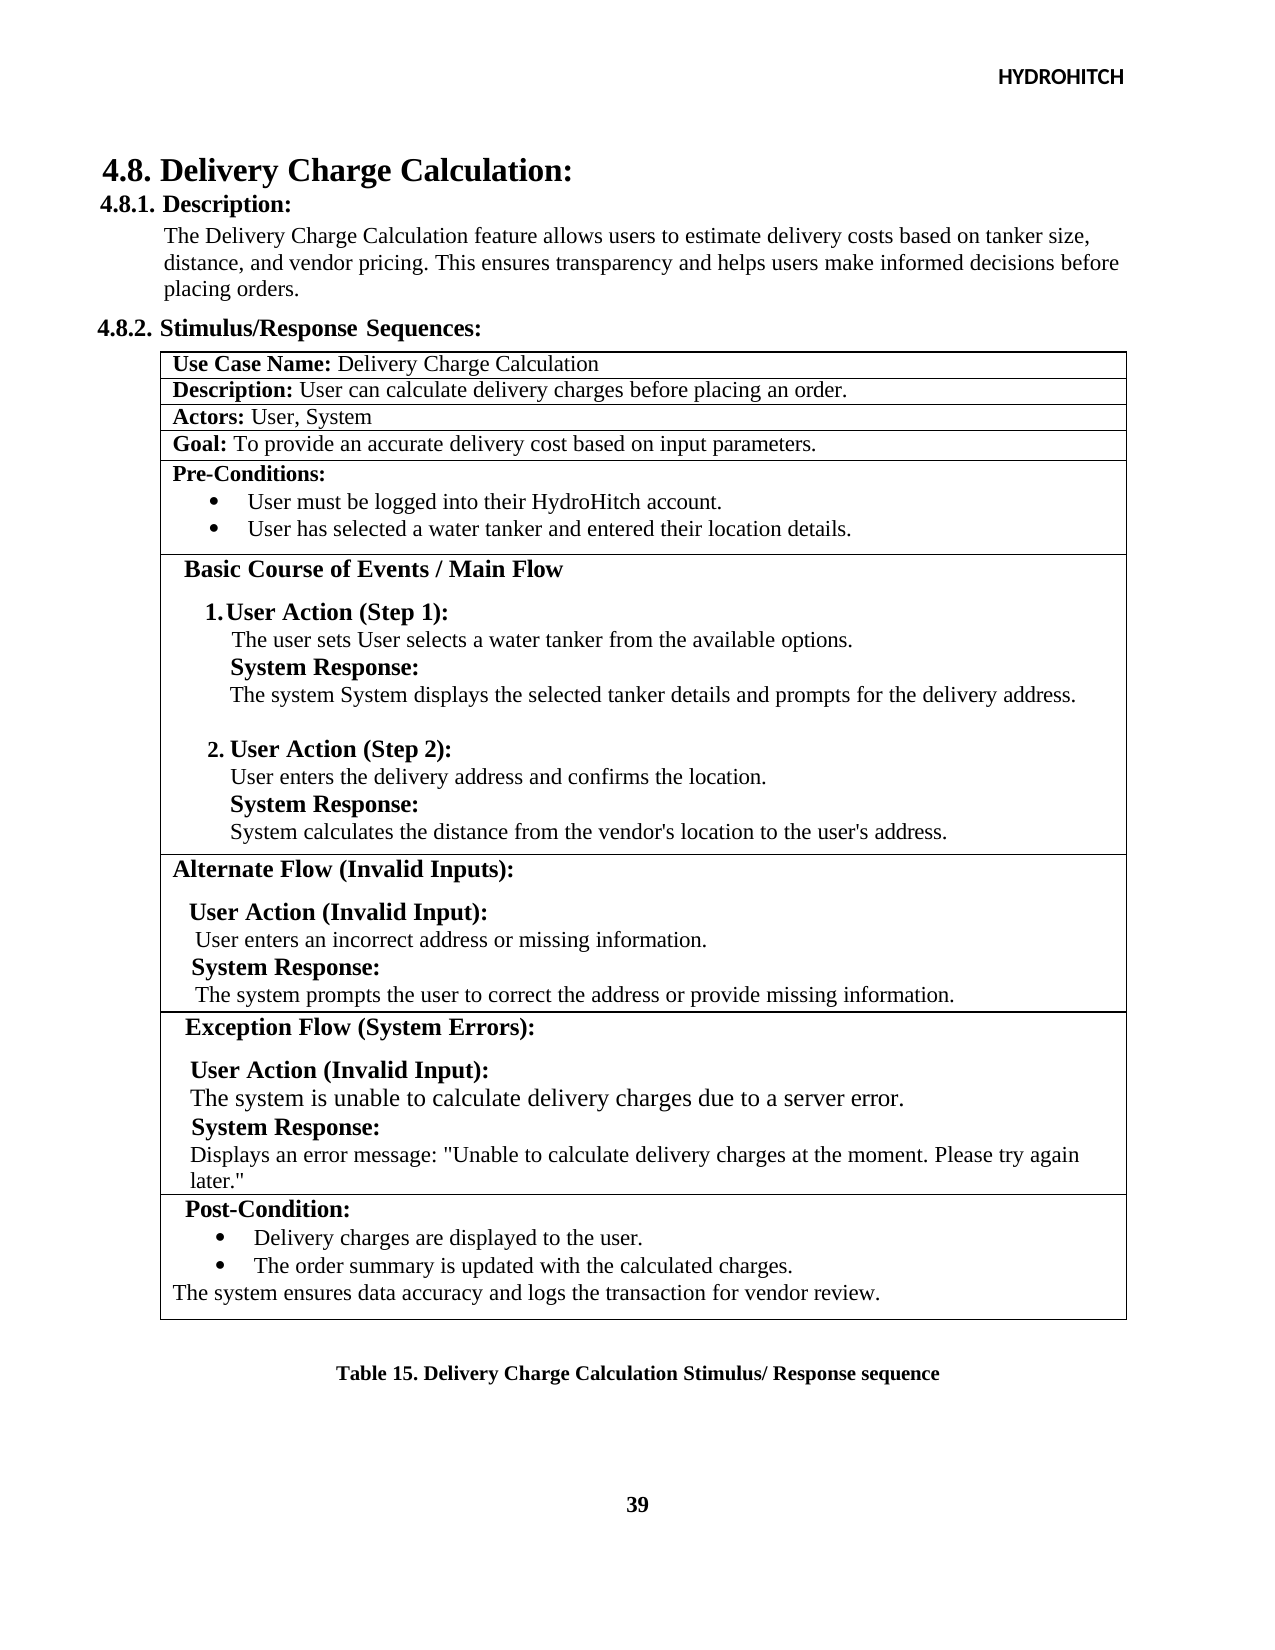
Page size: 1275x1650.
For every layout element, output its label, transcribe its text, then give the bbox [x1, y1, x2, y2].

table_cell Basic Course of Events / Main Flow User Action (Step 1): The user sets User selects a water tanker from the available options. System Response: The system System displays the selected tanker details and prompts for the delivery address. User Action (Step 2): User enters the delivery address and confirms the location. System Response: System calculates the distance from the vendor's location to the user's address. [161, 555, 1126, 854]
table_cell Post-Condition: Delivery charges are displayed to the user. The order summary is updated with the calculated charges. The system ensures data accuracy and logs the transaction for vendor review. [161, 1195, 1126, 1318]
table_cell Pre-Conditions: User must be logged into their HydroHitch account. User has selected a water tanker and entered their location details. [161, 461, 1126, 554]
table_cell Alternate Flow (Invalid Inputs): User Action (Invalid Input): User enters an incorrect address or missing information. System Response: The system prompts the user to correct the address or provide missing information. [161, 855, 1126, 1011]
subtitle Description: [100, 189, 1275, 218]
table_cell Actors: User, System [161, 405, 1126, 430]
text Table 15. Delivery Charge Calculation Stimulus/ Response sequence [272, 1361, 1004, 1385]
text The Delivery Charge Calculation feature allows users to estimate delivery costs based on tanker size, distance, and vendor pricing. This ensures transparency and helps users make informed decisions before placing orders. [163, 222, 1162, 301]
table_cell Description: User can calculate delivery charges before placing an order. [161, 379, 1126, 404]
table_cell Exception Flow (System Errors): User Action (Invalid Input): The system is unable to calculate delivery charges due to a server error. System Response: Displays an error message: "Unable to calculate delivery charges at the moment. Please try again later." [161, 1013, 1126, 1194]
table_cell Goal: To provide an accurate delivery cost based on input parameters. [161, 431, 1126, 460]
subtitle Delivery Charge Calculation: [102, 150, 1275, 189]
subtitle Stimulus/Response Sequences: [97, 313, 1275, 342]
table_header Use Case Name: Delivery Charge Calculation [161, 353, 1126, 378]
